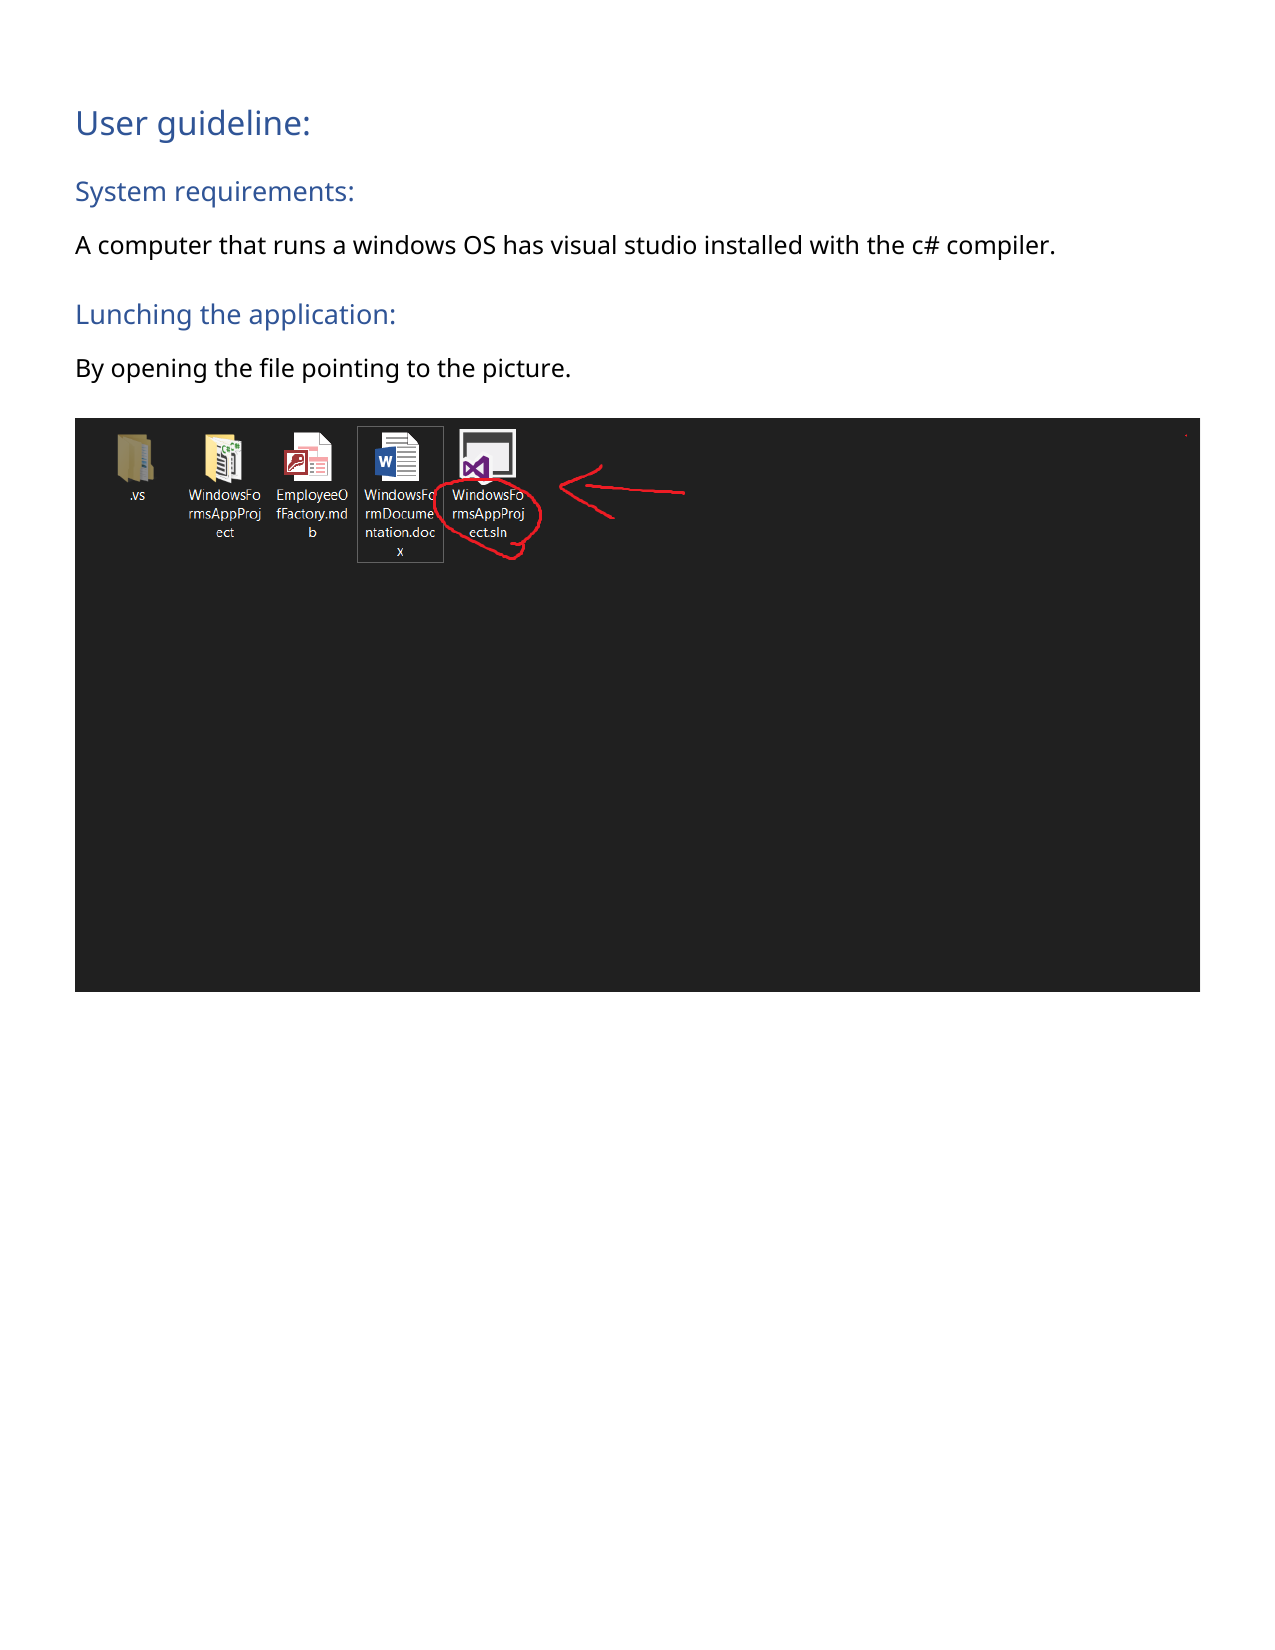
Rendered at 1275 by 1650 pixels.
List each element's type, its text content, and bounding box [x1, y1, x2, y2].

subtitle User guideline: [75, 100, 1200, 145]
text By opening the file pointing to the picture. [75, 351, 1200, 385]
picture [75, 418, 1200, 992]
text A computer that runs a windows OS has visual studio installed with the c# compiler. [75, 228, 1200, 262]
subtitle System requirements: [75, 172, 1200, 209]
subtitle Lunching the application: [75, 295, 1200, 332]
